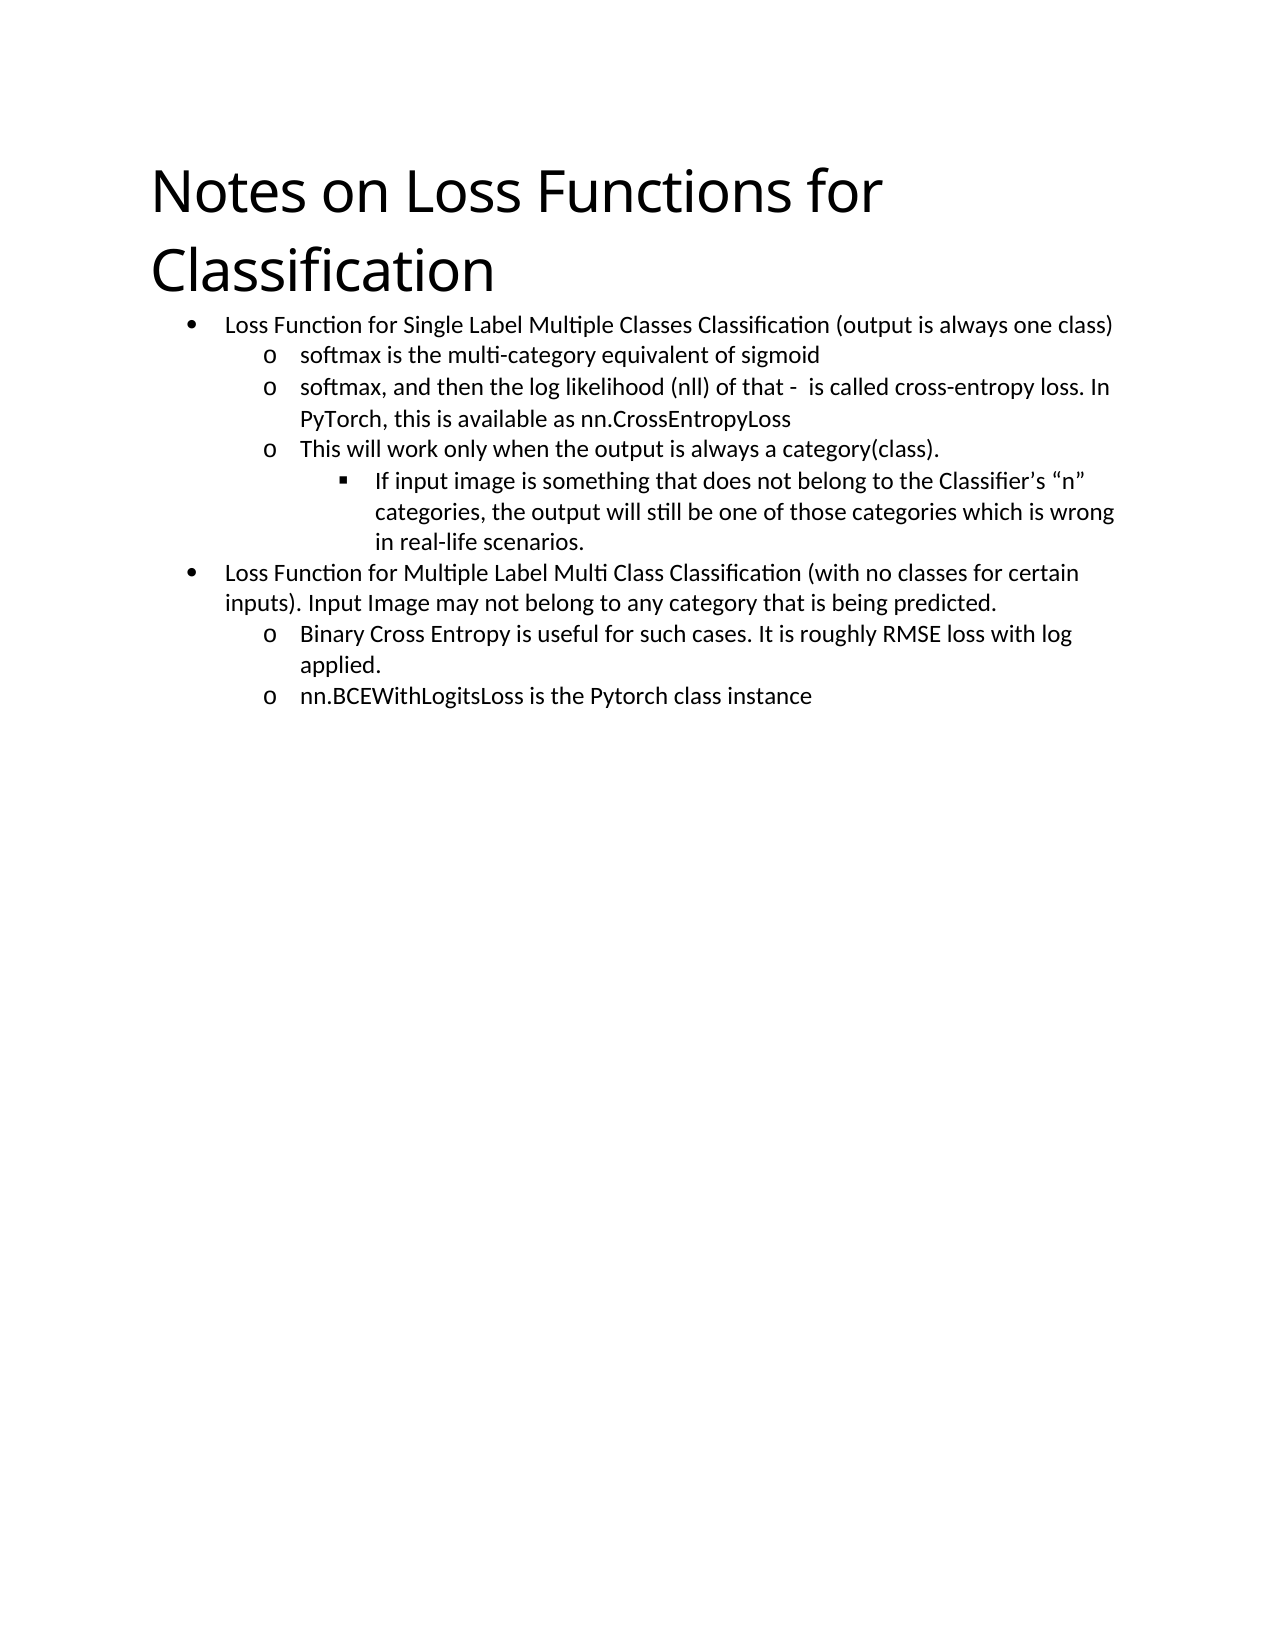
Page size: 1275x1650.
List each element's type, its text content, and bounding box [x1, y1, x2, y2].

list If input image is something that does not belong to the Classifier’s “n” categories, the output will still be one of those categories which is wrong in real-life scenarios. [337, 465, 1125, 557]
list Loss Function for Single Label Multiple Classes Classification (output is always one class) [187, 309, 1125, 339]
list This will work only when the output is always a category(class). [262, 433, 1125, 465]
list Loss Function for Multiple Label Multi Class Classification (with no classes for certain inputs). Input Image may not belong to any category that is being predicted. [187, 557, 1125, 618]
list softmax, and then the log likelihood (nll) of that - is called cross-entropy loss. In PyTorch, this is available as nn.CrossEntropyLoss [262, 371, 1125, 433]
list softmax is the multi-category equivalent of sigmoid [262, 339, 1125, 371]
list Binary Cross Entropy is useful for such cases. It is roughly RMSE loss with log applied. [262, 618, 1125, 680]
list nn.BCEWithLogitsLoss is the Pytorch class instance [262, 680, 1125, 712]
title Notes on Loss Functions for Classification [150, 150, 1125, 309]
